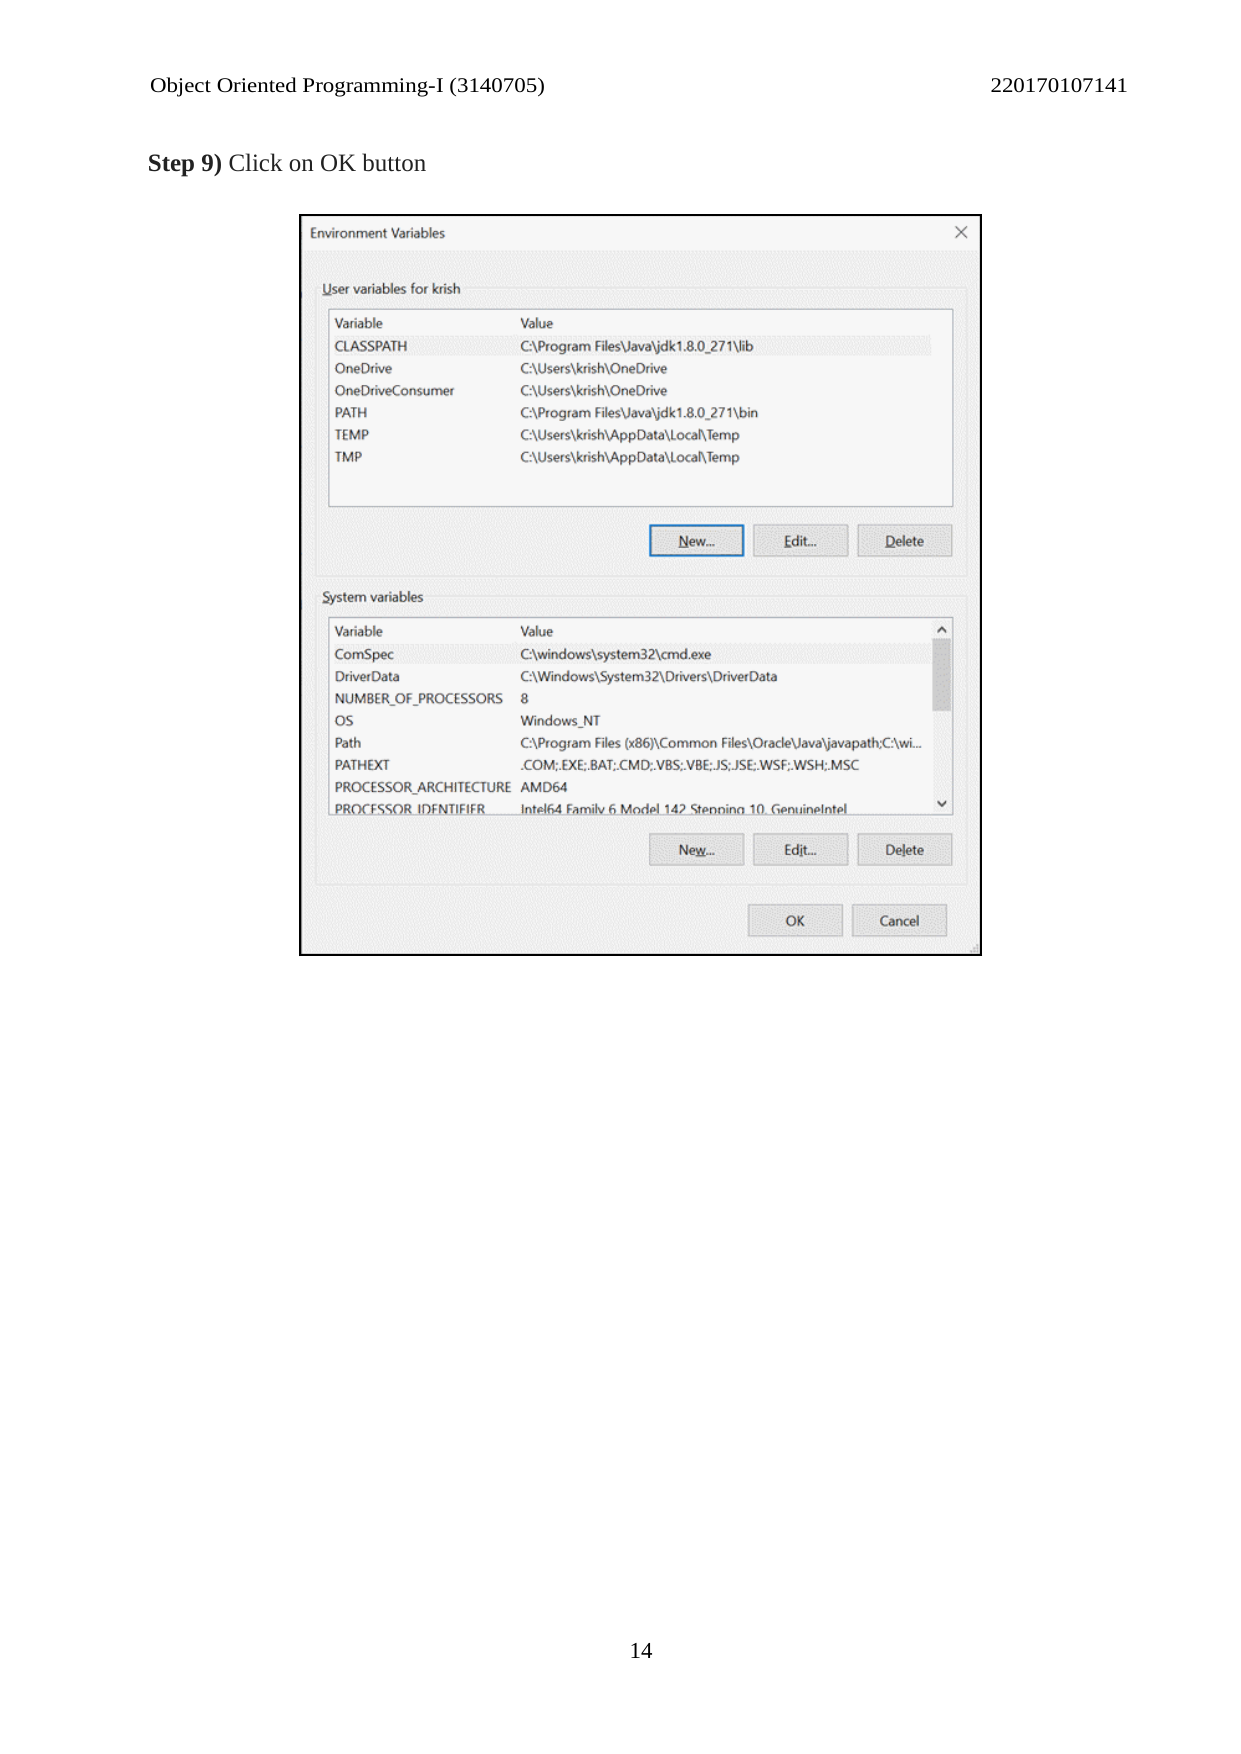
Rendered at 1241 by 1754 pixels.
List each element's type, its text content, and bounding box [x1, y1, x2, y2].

picture [301, 216, 980, 954]
text Step 9) Click on OK button [148, 148, 1134, 176]
